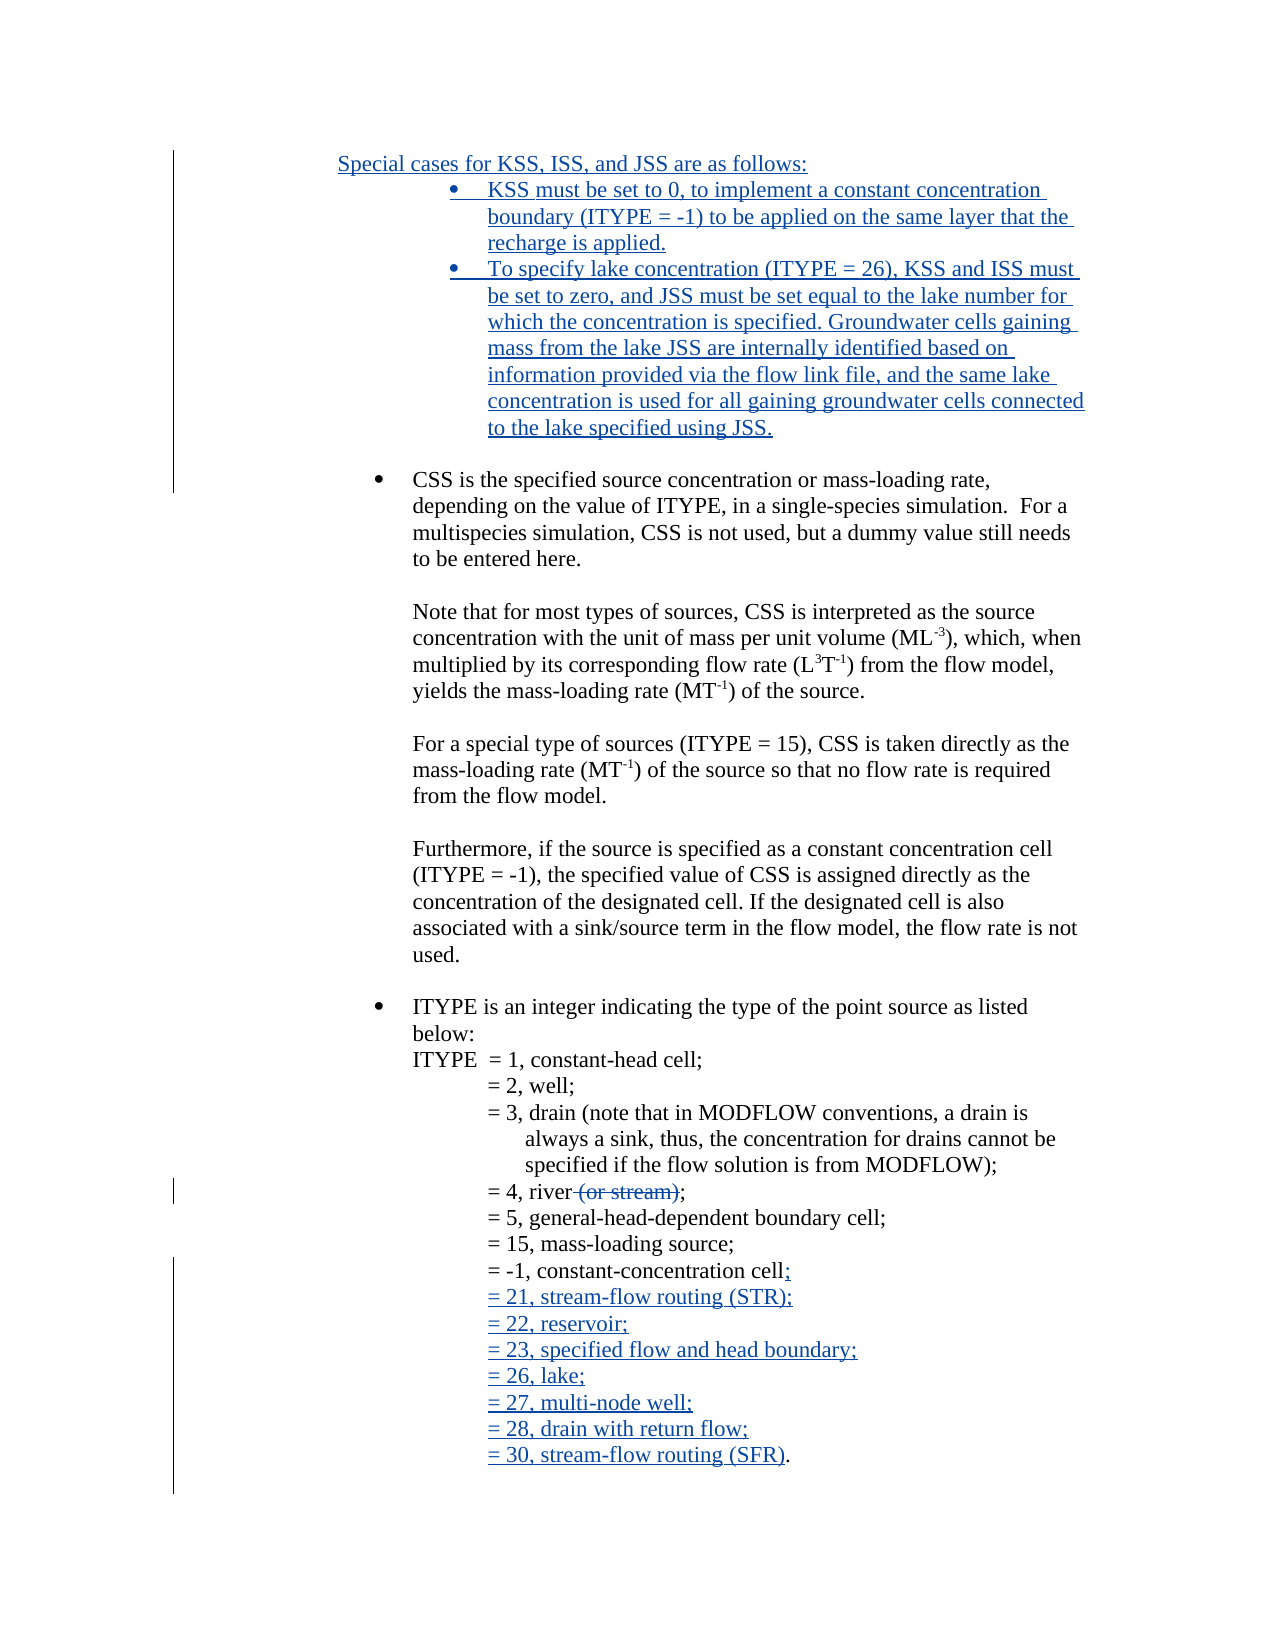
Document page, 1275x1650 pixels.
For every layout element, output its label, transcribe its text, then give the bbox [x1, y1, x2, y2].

list CSS is the specified source concentration or mass-loading rate, depending on the value of ITYPE, in a single-species simulation. For a multispecies simulation, CSS is not used, but a dummy value still needs to be entered here. [375, 466, 1087, 572]
text For a special type of sources (ITYPE = 15), CSS is taken directly as the mass-loading rate (MT-1) of the source so that no flow rate is required from the flow model. [412, 730, 1087, 809]
text . [487, 1441, 1087, 1468]
text = 2, well; [412, 1072, 1087, 1099]
list ITYPE is an integer indicating the type of the point source as listed below: [375, 993, 1087, 1046]
text = 5, general-head-dependent boundary cell; [487, 1204, 1087, 1231]
text ITYPE = 1, constant-head cell; [337, 1046, 1087, 1072]
text Furthermore, if the source is specified as a constant concentration cell (ITYPE = -1), the specified value of CSS is assigned directly as the concentration of the designated cell. If the designated cell is also associated with a sink/source term in the flow model, the flow rate is not used. [412, 835, 1087, 967]
text = -1, constant-concentration cell [487, 1257, 1087, 1283]
text = 3, drain (note that in MODFLOW conventions, a drain is always a sink, thus, the concentration for drains cannot be specified if the flow solution is from MODFLOW); [487, 1099, 1087, 1178]
text Note that for most types of sources, CSS is interpreted as the source concentration with the unit of mass per unit volume (ML-3), which, when multiplied by its corresponding flow rate (L3T-1) from the flow model, yields the mass-loading rate (MT-1) of the source. [412, 598, 1087, 703]
text = 15, mass-loading source; [412, 1231, 1087, 1257]
text = 4, river; [412, 1178, 1087, 1204]
